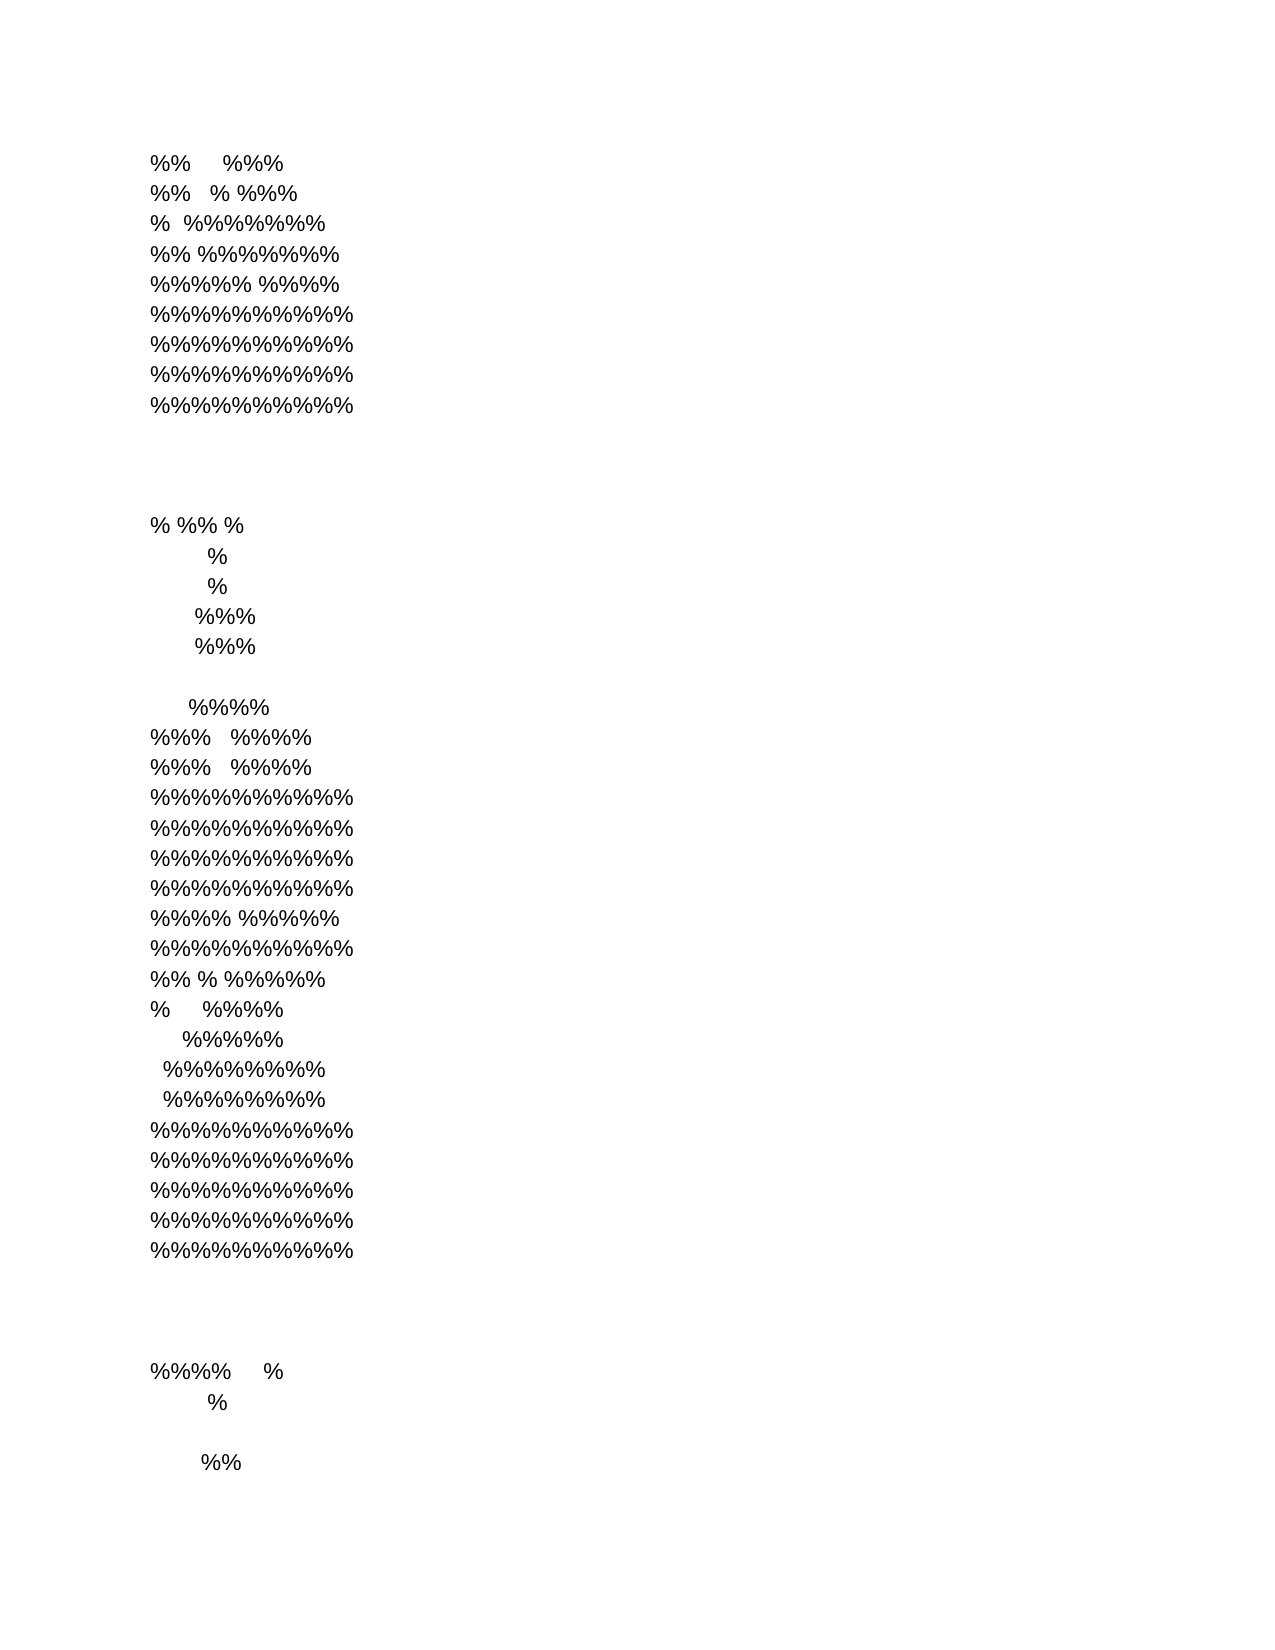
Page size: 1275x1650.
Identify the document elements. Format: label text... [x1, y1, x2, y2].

text %%%%%%%%%% [150, 1207, 1125, 1234]
text %%%%%%%% [150, 1056, 1125, 1083]
text % %%%%%%% [150, 210, 1125, 237]
text % [150, 573, 1125, 599]
text %%%%%%%%%% [150, 1117, 1125, 1143]
text %%%%%%%%%% [150, 935, 1125, 962]
text %% %%%%%%% [150, 241, 1125, 267]
text %%%%% %%%% [150, 271, 1125, 297]
text %%%% % [150, 1358, 1125, 1385]
text %%% [150, 633, 1125, 660]
text %%%%%%%%%% [150, 1237, 1125, 1264]
text %% %%% [150, 150, 1125, 176]
text % [150, 1388, 1125, 1415]
text %% % %%%%% [150, 966, 1125, 992]
text % [150, 543, 1125, 569]
text %%%%%%%%%% [150, 361, 1125, 388]
text %%% %%%% [150, 724, 1125, 750]
text %%%%%%%%%% [150, 784, 1125, 811]
text %%%%%%%%%% [150, 392, 1125, 418]
text %%%%%%%%%% [150, 331, 1125, 358]
text %%%%% [150, 1026, 1125, 1052]
text %% [150, 1449, 1125, 1475]
text %%% %%%% [150, 754, 1125, 781]
text %%%%%%%%%% [150, 845, 1125, 871]
text %%%% %%%%% [150, 905, 1125, 932]
text %%%%%%%%%% [150, 301, 1125, 327]
text %%%%%%%%%% [150, 875, 1125, 901]
text %%%%%%%%%% [150, 1177, 1125, 1203]
text %%%% [150, 694, 1125, 720]
text %%%%%%%%%% [150, 814, 1125, 841]
text %%%%%%%% [150, 1086, 1125, 1113]
text % %% % [150, 512, 1125, 539]
text %%% [150, 603, 1125, 629]
text %% % %%% [150, 180, 1125, 207]
text % %%%% [150, 996, 1125, 1022]
text %%%%%%%%%% [150, 1147, 1125, 1173]
